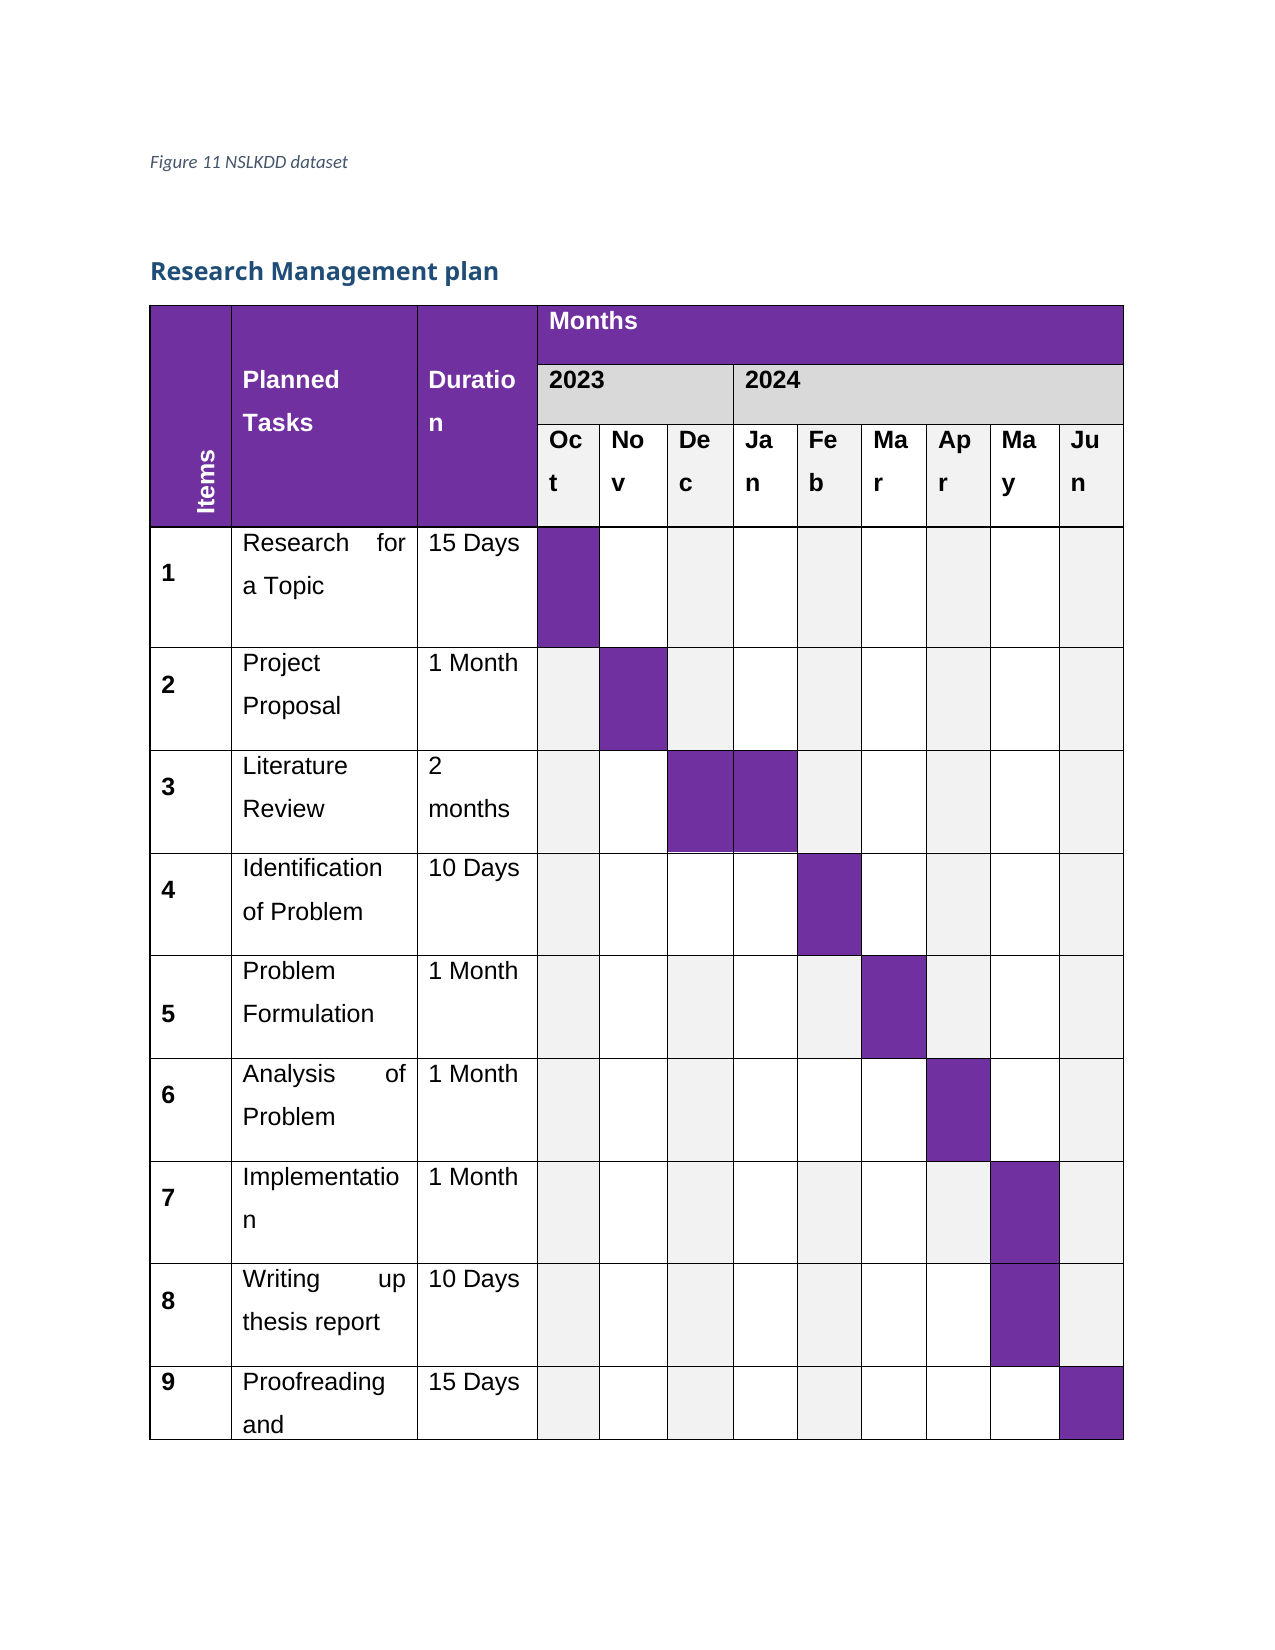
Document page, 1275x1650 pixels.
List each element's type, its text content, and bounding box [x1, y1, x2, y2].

table_cell [668, 1264, 733, 1366]
table_cell [1060, 528, 1123, 647]
table_cell Implementation [232, 1162, 417, 1263]
table_cell x [862, 1162, 926, 1263]
table_cell [991, 854, 1059, 955]
table_cell [600, 1264, 667, 1366]
table_header Duration [418, 306, 537, 526]
table_cell [862, 648, 926, 750]
table_cell [734, 1059, 797, 1161]
table_cell [798, 956, 861, 1058]
table_cell [600, 648, 667, 750]
table_cell [927, 1162, 990, 1263]
table_cell 1 Month [418, 956, 537, 1058]
table_cell Project Proposal [232, 648, 417, 750]
table_cell [538, 751, 599, 852]
table_cell [991, 1059, 1059, 1161]
table_cell [862, 854, 926, 955]
table_cell 15 Days [418, 528, 537, 647]
table_cell Analysis of Problem [232, 1059, 417, 1161]
table_cell x [668, 854, 733, 955]
table_cell 6 [151, 1059, 231, 1161]
table_cell [798, 1162, 861, 1263]
table_header Planned Tasks [232, 306, 417, 526]
table_cell [734, 751, 797, 852]
table_cell Nov [600, 425, 667, 526]
table_cell 15 Days [418, 1367, 537, 1439]
table_cell [798, 1264, 861, 1366]
table_cell [600, 751, 667, 852]
table_cell [798, 1367, 861, 1439]
table_cell Jun [1060, 425, 1123, 526]
table_cell [927, 1059, 990, 1161]
table_cell [668, 956, 733, 1058]
table_cell x [734, 956, 797, 1058]
table_cell [991, 956, 1059, 1058]
table_cell [538, 528, 599, 647]
table_cell [600, 854, 667, 955]
table_cell [862, 751, 926, 852]
table_cell [668, 1367, 733, 1439]
table_cell [991, 751, 1059, 852]
table_cell 2024 [734, 365, 1123, 424]
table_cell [232, 1367, 417, 1439]
table_cell [538, 648, 599, 750]
table_cell [798, 648, 861, 750]
table_cell 1 Month [418, 648, 537, 750]
table_cell [862, 528, 926, 647]
table_cell [991, 528, 1059, 647]
table_cell [1060, 1264, 1123, 1366]
table_cell 7 [151, 1162, 231, 1263]
table_cell [538, 854, 599, 955]
subtitle Research Management plan [150, 253, 1125, 288]
table_cell 2 [151, 648, 231, 750]
table_cell Feb [798, 425, 861, 526]
table_cell 10 Days [418, 1264, 537, 1366]
table_cell [862, 1264, 926, 1366]
table_cell [734, 1162, 797, 1263]
table_cell 5 [151, 956, 231, 1058]
table_cell Oct [538, 425, 599, 526]
table_cell [734, 854, 797, 955]
table_cell Literature Review [232, 751, 417, 852]
table_cell [927, 956, 990, 1058]
table_cell [600, 956, 667, 1058]
table_cell May [991, 425, 1059, 526]
table_cell 2023 [538, 365, 733, 424]
table_cell [927, 528, 990, 647]
table_cell Identification of Problem [232, 854, 417, 955]
table_cell 2 months [418, 751, 537, 852]
table_cell [600, 1162, 667, 1263]
table_cell [538, 956, 599, 1058]
table_cell Mar [862, 425, 926, 526]
table_cell 10 Days [418, 854, 537, 955]
table_header Items [151, 306, 231, 526]
table_cell 9 [151, 1367, 231, 1439]
table_cell [1060, 854, 1123, 955]
table_cell [927, 648, 990, 750]
table_cell [1060, 751, 1123, 852]
table_cell Jan [734, 425, 797, 526]
table_cell 8 [151, 1264, 231, 1366]
table_cell [734, 1367, 797, 1439]
table_cell Writing up thesis report [232, 1264, 417, 1366]
table_cell [1060, 1059, 1123, 1161]
table_cell [668, 1059, 733, 1161]
table_cell [862, 1367, 926, 1439]
table_cell 1 Month [418, 1162, 537, 1263]
table_cell [862, 1059, 926, 1161]
table_cell [538, 1162, 599, 1263]
table_cell [991, 648, 1059, 750]
table_cell Apr [927, 425, 990, 526]
table_cell [991, 1264, 1059, 1366]
table_cell x [798, 1059, 861, 1161]
table_cell [798, 528, 861, 647]
table_cell [734, 1264, 797, 1366]
table_cell [862, 956, 926, 1058]
table_cell 1 [151, 528, 231, 647]
table_header Months [538, 306, 1123, 364]
table_cell [927, 751, 990, 852]
table_cell [734, 528, 797, 647]
table_cell [798, 854, 861, 955]
table_cell [668, 1162, 733, 1263]
table_cell Research for a Topic [232, 528, 417, 647]
table_cell [1060, 1162, 1123, 1263]
table_cell [600, 1367, 667, 1439]
table_cell [1060, 956, 1123, 1058]
table_cell x [927, 1367, 990, 1439]
table_cell [600, 1059, 667, 1161]
table_cell [798, 751, 861, 852]
text Figure 11 NSLKDD dataset [150, 150, 1125, 173]
table_cell [1060, 648, 1123, 750]
table_cell [600, 528, 667, 647]
table_cell [734, 648, 797, 750]
table_cell 3 [151, 751, 231, 852]
table_cell [668, 648, 733, 750]
table_cell [538, 1264, 599, 1366]
table_cell [538, 1367, 599, 1439]
table_cell [991, 1162, 1059, 1263]
table_cell [927, 854, 990, 955]
table_cell Dec [668, 425, 733, 526]
table_cell [668, 751, 733, 852]
table_cell [991, 1367, 1059, 1439]
table_cell x [927, 1264, 990, 1366]
table_cell [668, 528, 733, 647]
table_cell 1 Month [418, 1059, 537, 1161]
table_cell [538, 1059, 599, 1161]
table_cell Problem Formulation [232, 956, 417, 1058]
table_cell 4 [151, 854, 231, 955]
table_cell [1060, 1367, 1123, 1439]
